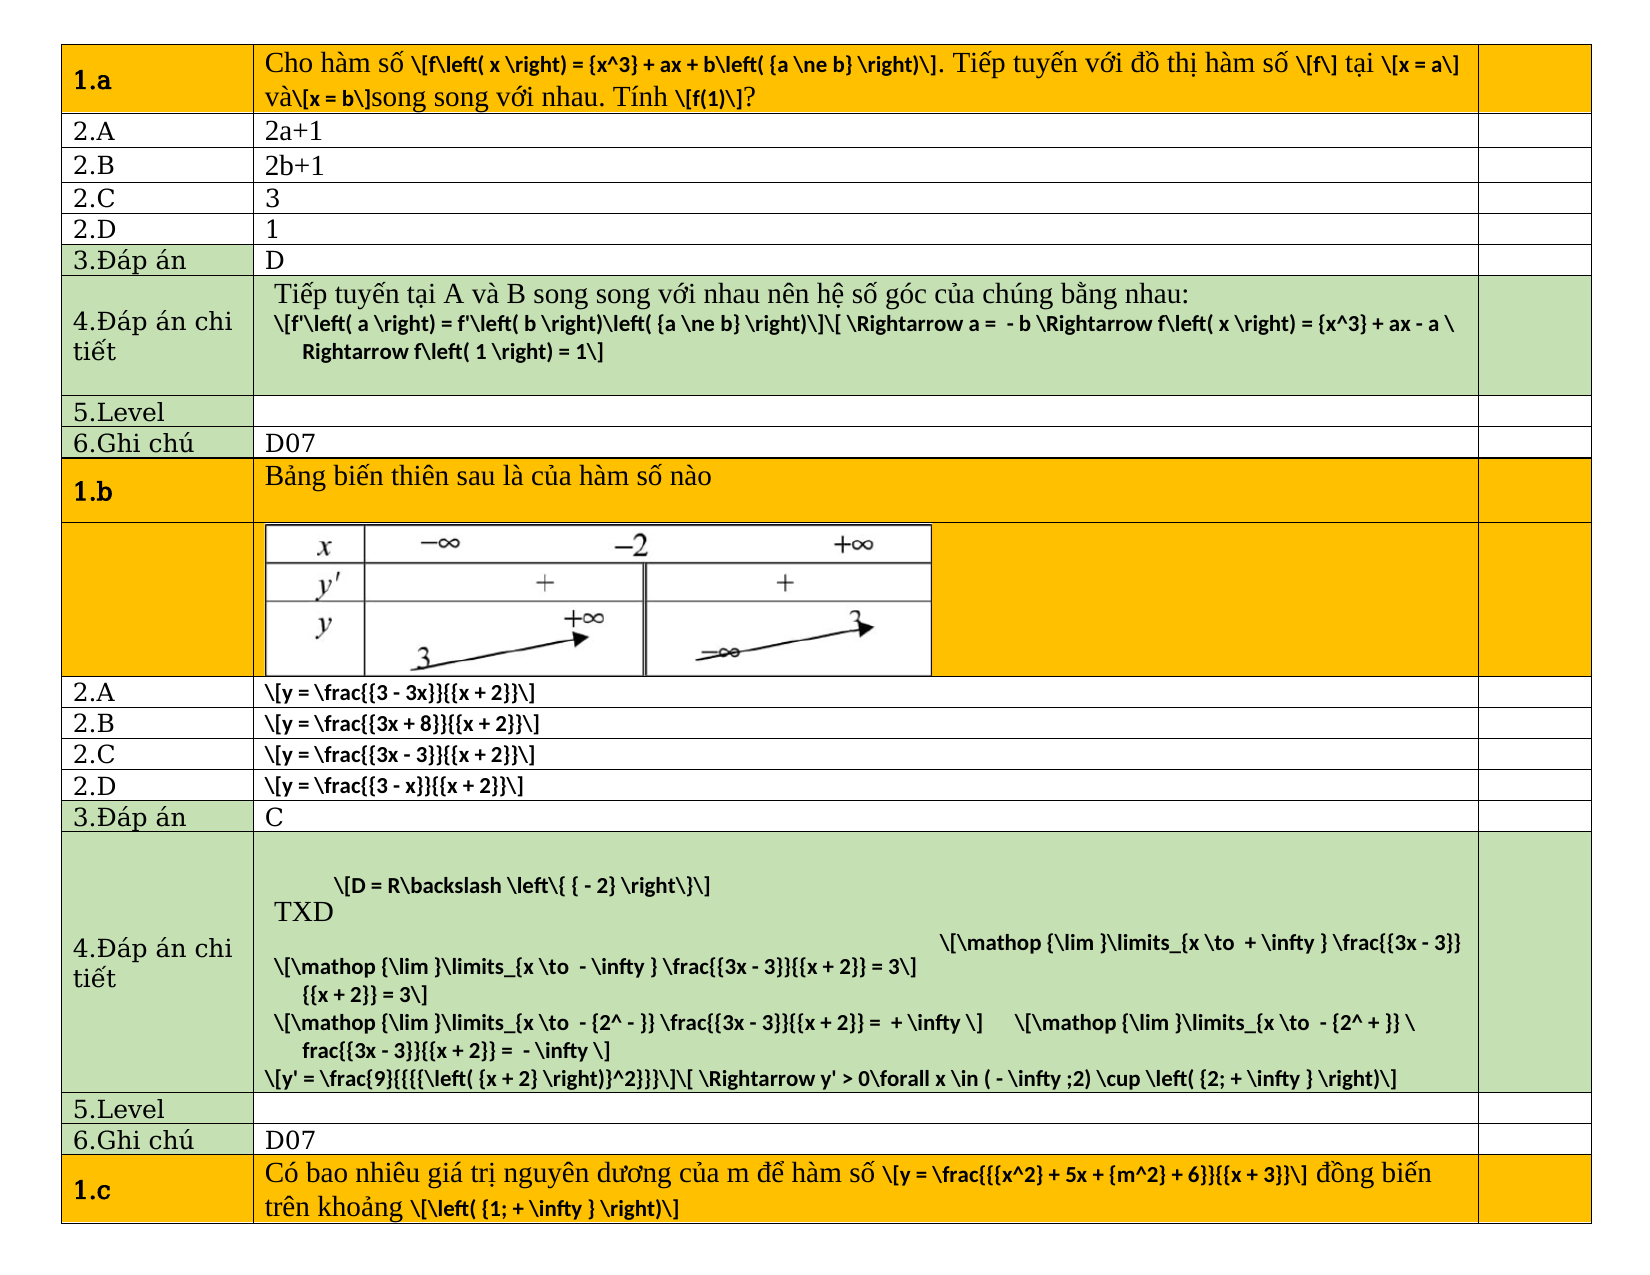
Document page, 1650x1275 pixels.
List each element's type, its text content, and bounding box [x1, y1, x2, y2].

table_cell 6.Ghi chú [62, 1124, 253, 1154]
table_cell 3.Đáp án [62, 801, 253, 831]
table_cell 3.Đáp án [62, 245, 253, 275]
table_cell D [254, 245, 1478, 275]
table_cell 2.A [62, 677, 253, 707]
table_cell 2.D [62, 770, 253, 800]
table_cell \[y = \frac{{3x - 3}}{{x + 2}}\] [254, 739, 1478, 769]
table_cell [1479, 1093, 1591, 1123]
table_cell [1479, 396, 1591, 426]
table_cell 1.c [62, 1155, 253, 1222]
table_cell [1479, 708, 1591, 738]
table_cell [1479, 801, 1591, 831]
picture [264, 523, 933, 676]
table_cell 2.C [62, 183, 253, 213]
table_cell [1479, 770, 1591, 800]
table_header Cho hàm số \[f\left( x \right) = {x^3} + ax + b\left( {a \ne b} \right)\]. Tiếp tuyến với đồ thị hàm số \[f\] tại \[x = a\] và\[x = b\]song song với nhau. Tính \[f(1)\]? [254, 45, 1478, 112]
table_cell D07 [254, 1124, 1478, 1154]
table_cell Bảng biến thiên sau là của hàm số nào [254, 459, 1478, 522]
table_cell [933, 523, 1478, 676]
table_cell 2.C [62, 739, 253, 769]
table_cell \[y = \frac{{3x + 8}}{{x + 2}}\] [254, 708, 1478, 738]
table_cell [254, 523, 264, 676]
table_cell 3 [254, 183, 1478, 213]
table_cell 2b+1 [254, 148, 1478, 182]
table_cell 1 [254, 214, 1478, 244]
table_cell [62, 523, 253, 676]
table_cell [1479, 276, 1591, 395]
table_cell 2a+1 [254, 114, 1478, 147]
table_cell 2.A [62, 114, 253, 147]
table_cell 5.Level [62, 396, 253, 426]
table_cell [1479, 677, 1591, 707]
table_cell 4.Đáp án chi tiết [62, 832, 253, 1092]
table_cell 5.Level [62, 1093, 253, 1123]
table_cell [1479, 459, 1591, 522]
table_cell [1479, 114, 1591, 147]
table_cell 1.b [62, 459, 253, 522]
table_cell 2.D [62, 214, 253, 244]
table_cell 2.B [62, 708, 253, 738]
table_cell \[y = \frac{{3 - 3x}}{{x + 2}}\] [254, 677, 1478, 707]
table_cell C [254, 801, 1478, 831]
table_cell [1479, 245, 1591, 275]
table_cell [1479, 183, 1591, 213]
table_cell \[y = \frac{{3 - x}}{{x + 2}}\] [254, 770, 1478, 800]
table_cell 6.Ghi chú [62, 427, 253, 457]
table_cell Có bao nhiêu giá trị nguyên dương của m để hàm số \[y = \frac{{{x^2} + 5x + {m^2} + 6}}{{x + 3}}\] đồng biến trên khoảng \[\left( {1; + \infty } \right)\] [254, 1155, 1478, 1222]
table_cell [1479, 832, 1591, 1092]
table_cell [1479, 427, 1591, 457]
table_header [1479, 45, 1591, 112]
table_cell [1479, 148, 1591, 182]
table_cell [1479, 214, 1591, 244]
table_cell Tiếp tuyến tại A và B song song với nhau nên hệ số góc của chúng bằng nhau: \[f'\left( a \right) = f'\left( b \right)\left( {a \ne b} \right)\]\[ \Rightarrow a = - b \Rightarrow f\left( x \right) = {x^3} + ax - a \Rightarrow f\left( 1 \right) = 1\] [254, 276, 1478, 395]
table_cell 4.Đáp án chi tiết [62, 276, 253, 395]
table_cell [1479, 1124, 1591, 1154]
table_cell [254, 1093, 1478, 1123]
table_header 1.a [62, 45, 253, 112]
table_cell [1479, 523, 1591, 676]
table_cell [1479, 739, 1591, 769]
table_cell TXD\[D = R\backslash \left\{ { - 2} \right\}\] \[\mathop {\lim }\limits_{x \to - \infty } \frac{{3x - 3}}{{x + 2}} = 3\] \[\mathop {\lim }\limits_{x \to + \infty } \frac{{3x - 3}}{{x + 2}} = 3\] \[\mathop {\lim }\limits_{x \to - {2^ - }} \frac{{3x - 3}}{{x + 2}} = + \infty \] \[\mathop {\lim }\limits_{x \to - {2^ + }} \frac{{3x - 3}}{{x + 2}} = - \infty \] \[y' = \frac{9}{{{{\left( {x + 2} \right)}^2}}}\]\[ \Rightarrow y' > 0\forall x \in ( - \infty ;2) \cup \left( {2; + \infty } \right)\] [254, 832, 1478, 1092]
table_cell [254, 396, 1478, 426]
table_cell [1479, 1155, 1591, 1222]
table_cell 2.B [62, 148, 253, 182]
table_cell D07 [254, 427, 1478, 457]
